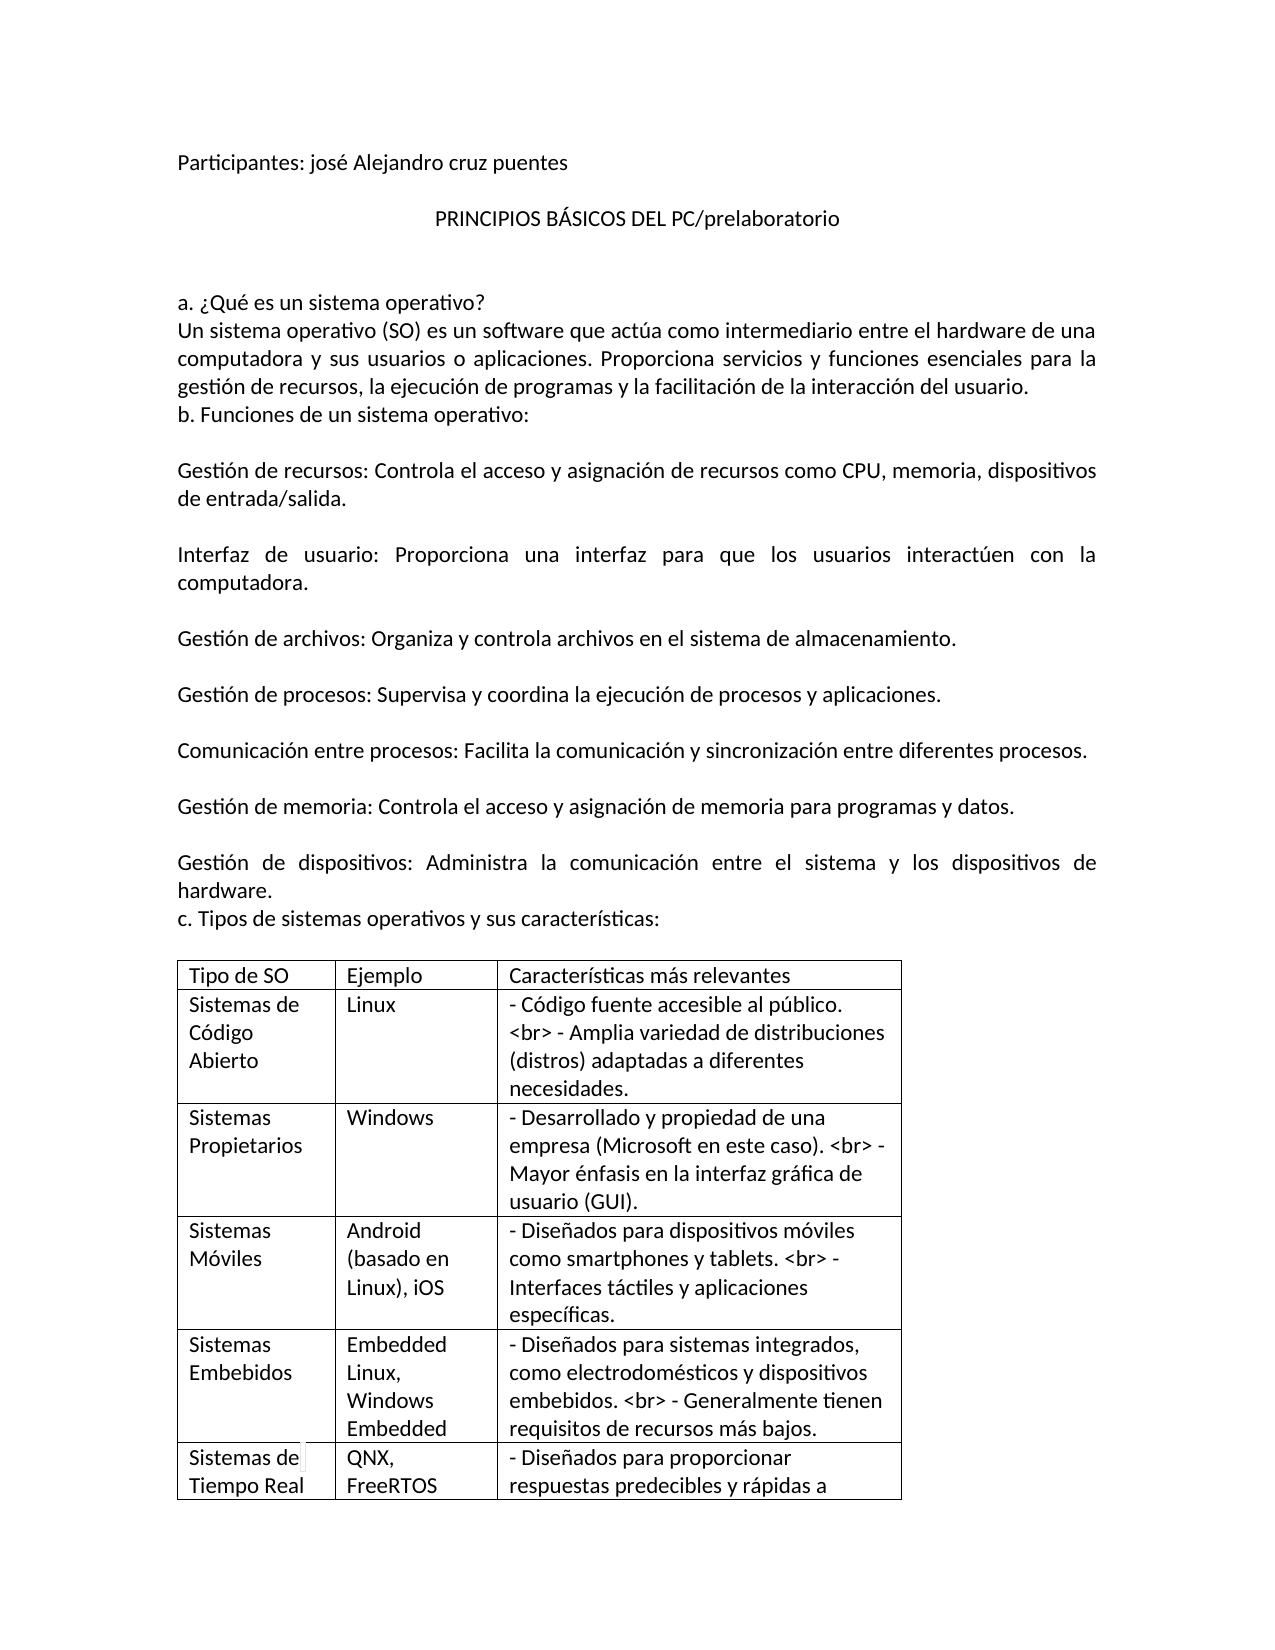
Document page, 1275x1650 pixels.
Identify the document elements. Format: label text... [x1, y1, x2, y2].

table_cell Sistemas Propietarios [178, 1104, 335, 1216]
text Gestión de dispositivos: Administra la comunicación entre el sistema y los dispositivos de hardware. [177, 848, 1098, 904]
text Gestión de memoria: Controla el acceso y asignación de memoria para programas y datos. [177, 792, 1098, 820]
table_header Ejemplo [336, 961, 497, 989]
text a. ¿Qué es un sistema operativo? [177, 288, 1098, 316]
text Un sistema operativo (SO) es un software que actúa como intermediario entre el hardware de una computadora y sus usuarios o aplicaciones. Proporciona servicios y funciones esenciales para la gestión de recursos, la ejecución de programas y la facilitación de la interacción del usuario. [177, 316, 1098, 400]
text Interfaz de usuario: Proporciona una interfaz para que los usuarios interactúen con la computadora. [177, 540, 1098, 596]
table_header Tipo de SO [178, 961, 335, 989]
table_cell Windows [336, 1104, 497, 1216]
text Comunicación entre procesos: Facilita la comunicación y sincronización entre diferentes procesos. [177, 736, 1098, 764]
text Gestión de recursos: Controla el acceso y asignación de recursos como CPU, memoria, dispositivos de entrada/salida. [177, 456, 1098, 512]
text Participantes: josé Alejandro cruz puentes [177, 148, 1098, 176]
text Gestión de archivos: Organiza y controla archivos en el sistema de almacenamiento. [177, 624, 1098, 652]
table_cell Sistemas Embebidos [178, 1330, 335, 1442]
text PRINCIPIOS BÁSICOS DEL PC/prelaboratorio [177, 204, 1098, 260]
text c. Tipos de sistemas operativos y sus características: [177, 904, 1098, 932]
table_cell QNX, FreeRTOS [336, 1443, 497, 1499]
text Gestión de procesos: Supervisa y coordina la ejecución de procesos y aplicaciones. [177, 680, 1098, 708]
table_cell Linux [336, 990, 497, 1102]
table_cell - Desarrollado y propiedad de una empresa (Microsoft en este caso). <br> - Mayor énfasis en la interfaz gráfica de usuario (GUI). [498, 1104, 901, 1216]
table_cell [178, 1443, 335, 1499]
table_cell - Diseñados para dispositivos móviles como smartphones y tablets. <br> - Interfaces táctiles y aplicaciones específicas. [498, 1217, 901, 1329]
table_cell - Código fuente accesible al público. <br> - Amplia variedad de distribuciones (distros) adaptadas a diferentes necesidades. [498, 990, 901, 1102]
table_cell - Diseñados para sistemas integrados, como electrodomésticos y dispositivos embebidos. <br> - Generalmente tienen requisitos de recursos más bajos. [498, 1330, 901, 1442]
table_cell Embedded Linux, Windows Embedded [336, 1330, 497, 1442]
text b. Funciones de un sistema operativo: [177, 400, 1098, 428]
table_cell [498, 1443, 901, 1499]
table_cell Sistemas Móviles [178, 1217, 335, 1329]
table_header Características más relevantes [498, 961, 901, 989]
table_cell Android (basado en Linux), iOS [336, 1217, 497, 1329]
table_cell Sistemas de Código Abierto [178, 990, 335, 1102]
